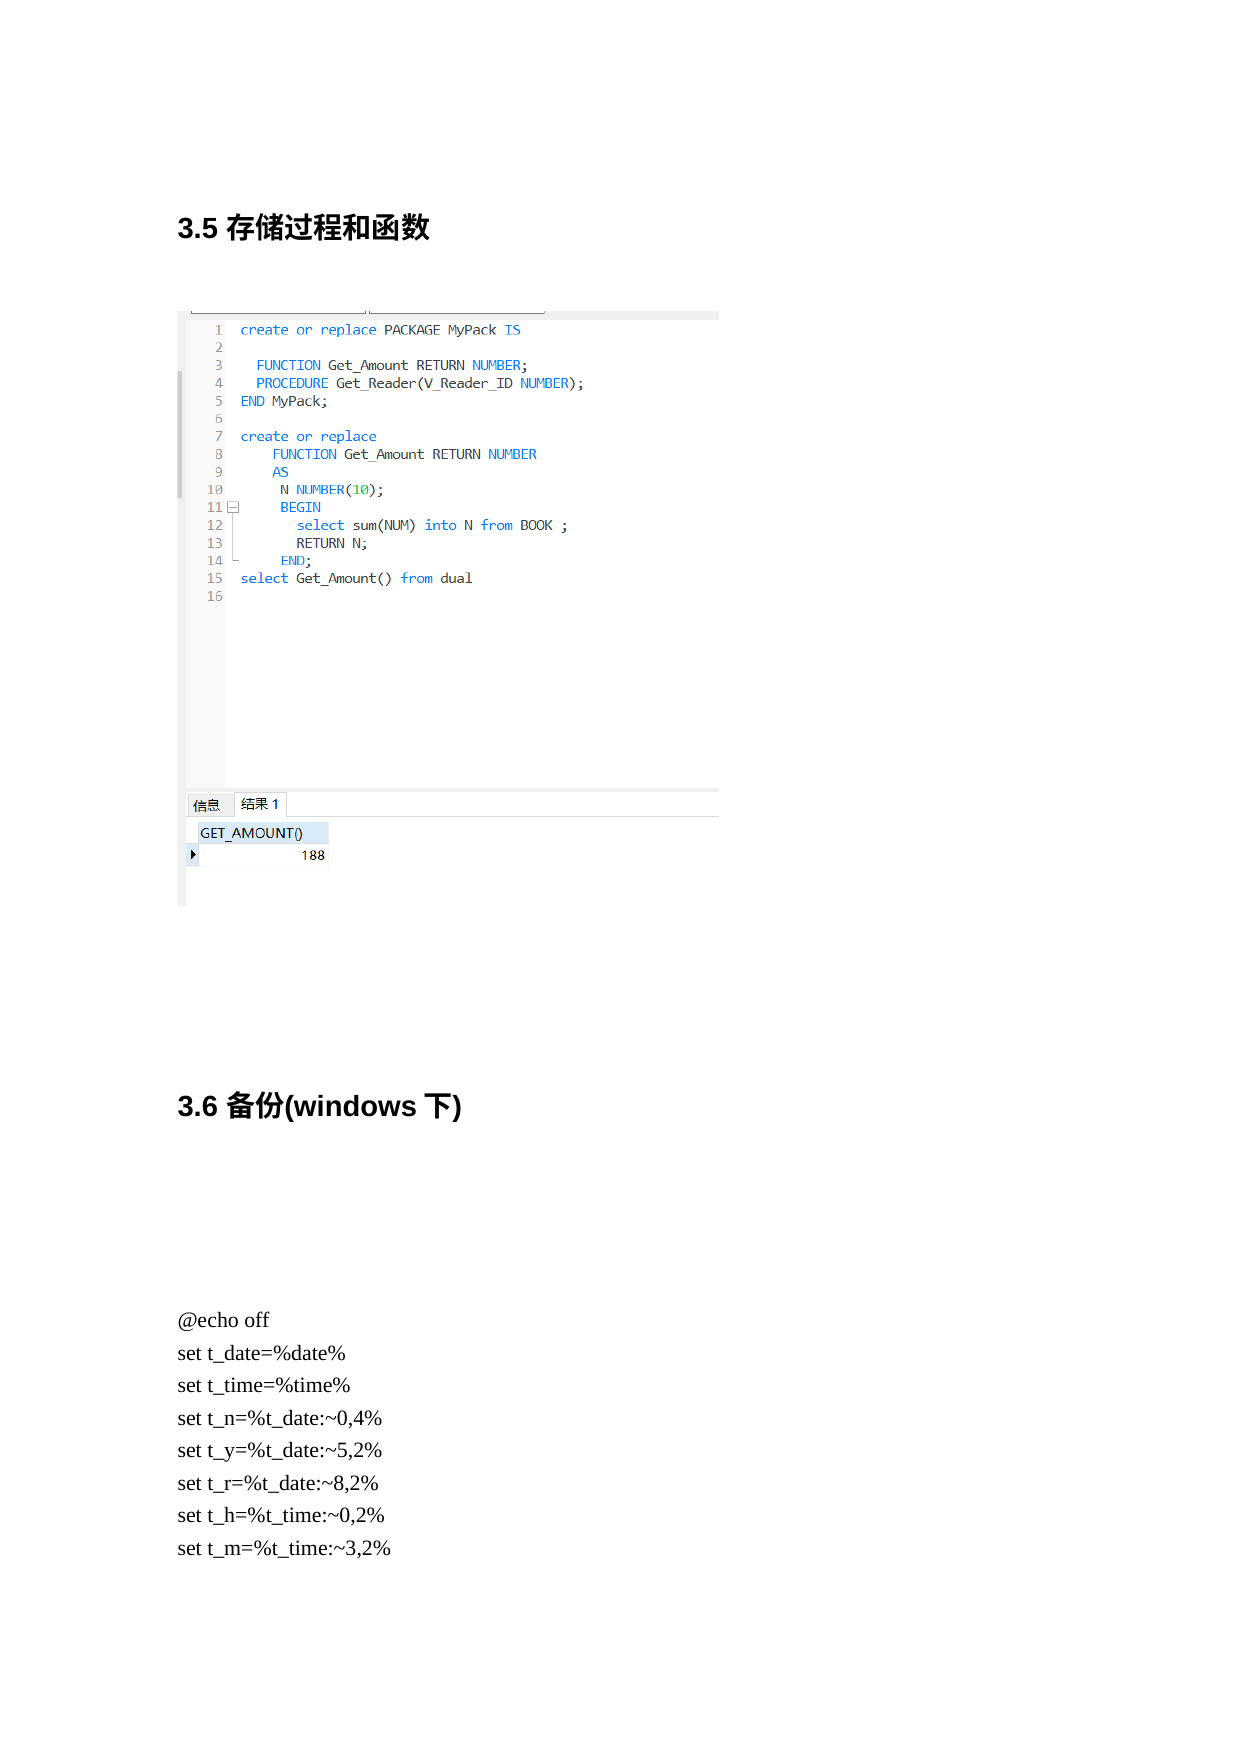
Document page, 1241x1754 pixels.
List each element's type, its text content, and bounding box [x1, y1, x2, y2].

text set t_r=%t_date:~8,2% [177, 1466, 1087, 1499]
text set t_h=%t_time:~0,2% [177, 1499, 1087, 1531]
text set t_time=%time% [177, 1369, 1087, 1401]
text set t_y=%t_date:~5,2% [177, 1434, 1087, 1466]
text set t_date=%date% [177, 1336, 1087, 1369]
text @echo off [177, 1304, 1087, 1336]
text set t_n=%t_date:~0,4% [177, 1401, 1087, 1434]
subtitle 3.6 备份(windows下) [177, 1072, 1087, 1137]
subtitle 3.5 存储过程和函数 [177, 193, 1087, 258]
picture [177, 311, 719, 906]
text set t_m=%t_time:~3,2% [177, 1531, 1087, 1564]
